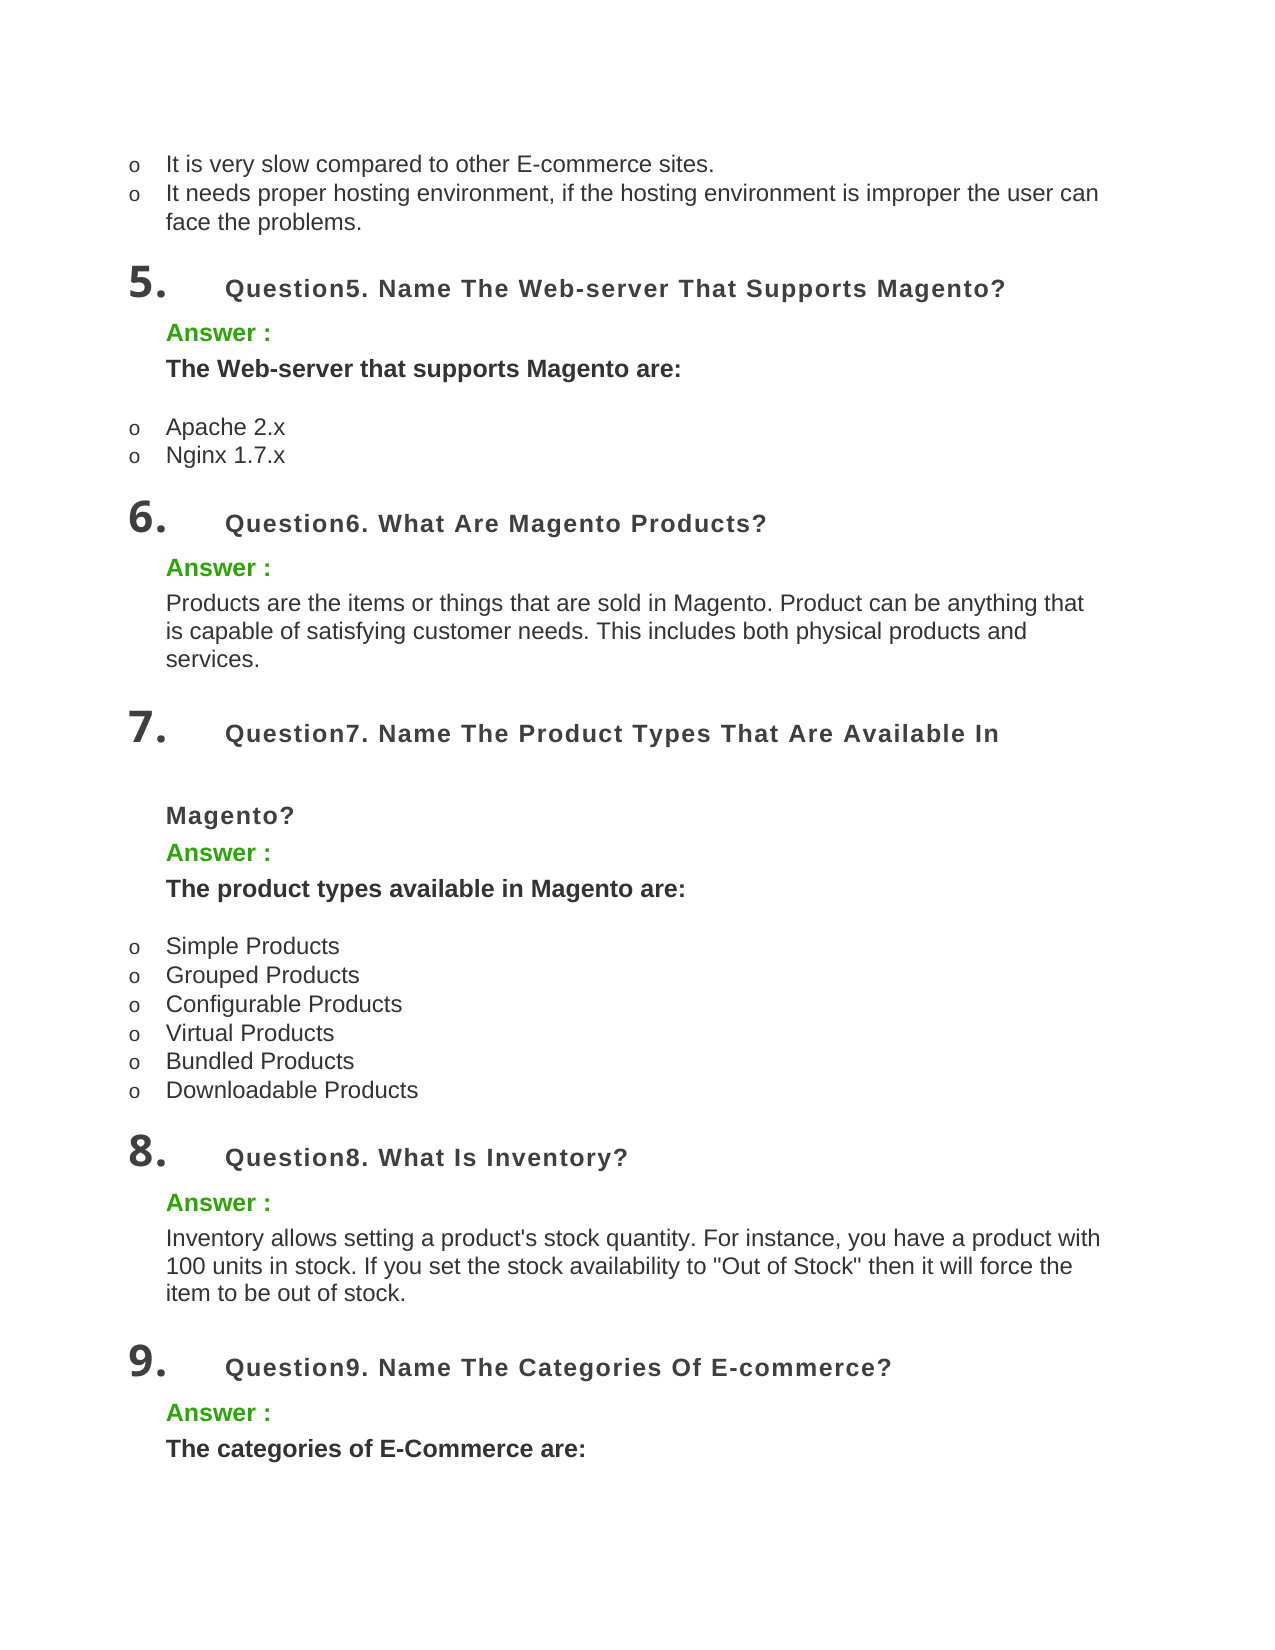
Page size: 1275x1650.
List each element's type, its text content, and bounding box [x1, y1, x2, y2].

text Products are the items or things that are sold in Magento. Product can be anything that is capable of satisfying customer needs. This includes both physical products and services. [166, 589, 1109, 672]
list Bundled Products [128, 1047, 1109, 1076]
list Nginx 1.7.x [128, 441, 1109, 470]
list Configurable Products [128, 990, 1109, 1018]
list Virtual Products [128, 1018, 1109, 1047]
text Answer : [166, 838, 1109, 866]
text Inventory allows setting a product's stock quantity. For instance, you have a product with 100 units in stock. If you set the stock availability to "Out of Stock" then it will force the item to be out of stock. [166, 1224, 1109, 1307]
text The Web-server that supports Magento are: [166, 354, 1109, 383]
text The categories of E-Commerce are: [166, 1434, 1109, 1463]
list Question7. Name The Product Types That Are Available In Magento? [128, 680, 1109, 830]
list Question5. Name The Web-server That Supports Magento? [128, 235, 1109, 310]
text Answer : [166, 553, 1109, 581]
text Answer : [166, 1397, 1109, 1426]
list Question9. Name The Categories Of E-commerce? [128, 1315, 1109, 1390]
list It is very slow compared to other E-commerce sites. [128, 150, 1109, 179]
list Grouped Products [128, 961, 1109, 990]
text Answer : [166, 318, 1109, 347]
list Question6. What Are Magento Products? [128, 470, 1109, 545]
text The product types available in Magento are: [166, 874, 1109, 903]
text Answer : [166, 1187, 1109, 1216]
list Question8. What Is Inventory? [128, 1105, 1109, 1180]
list Downloadable Products [128, 1076, 1109, 1105]
list Simple Products [128, 932, 1109, 961]
list It needs proper hosting environment, if the hosting environment is improper the user can face the problems. [128, 179, 1109, 235]
list Apache 2.x [128, 412, 1109, 441]
